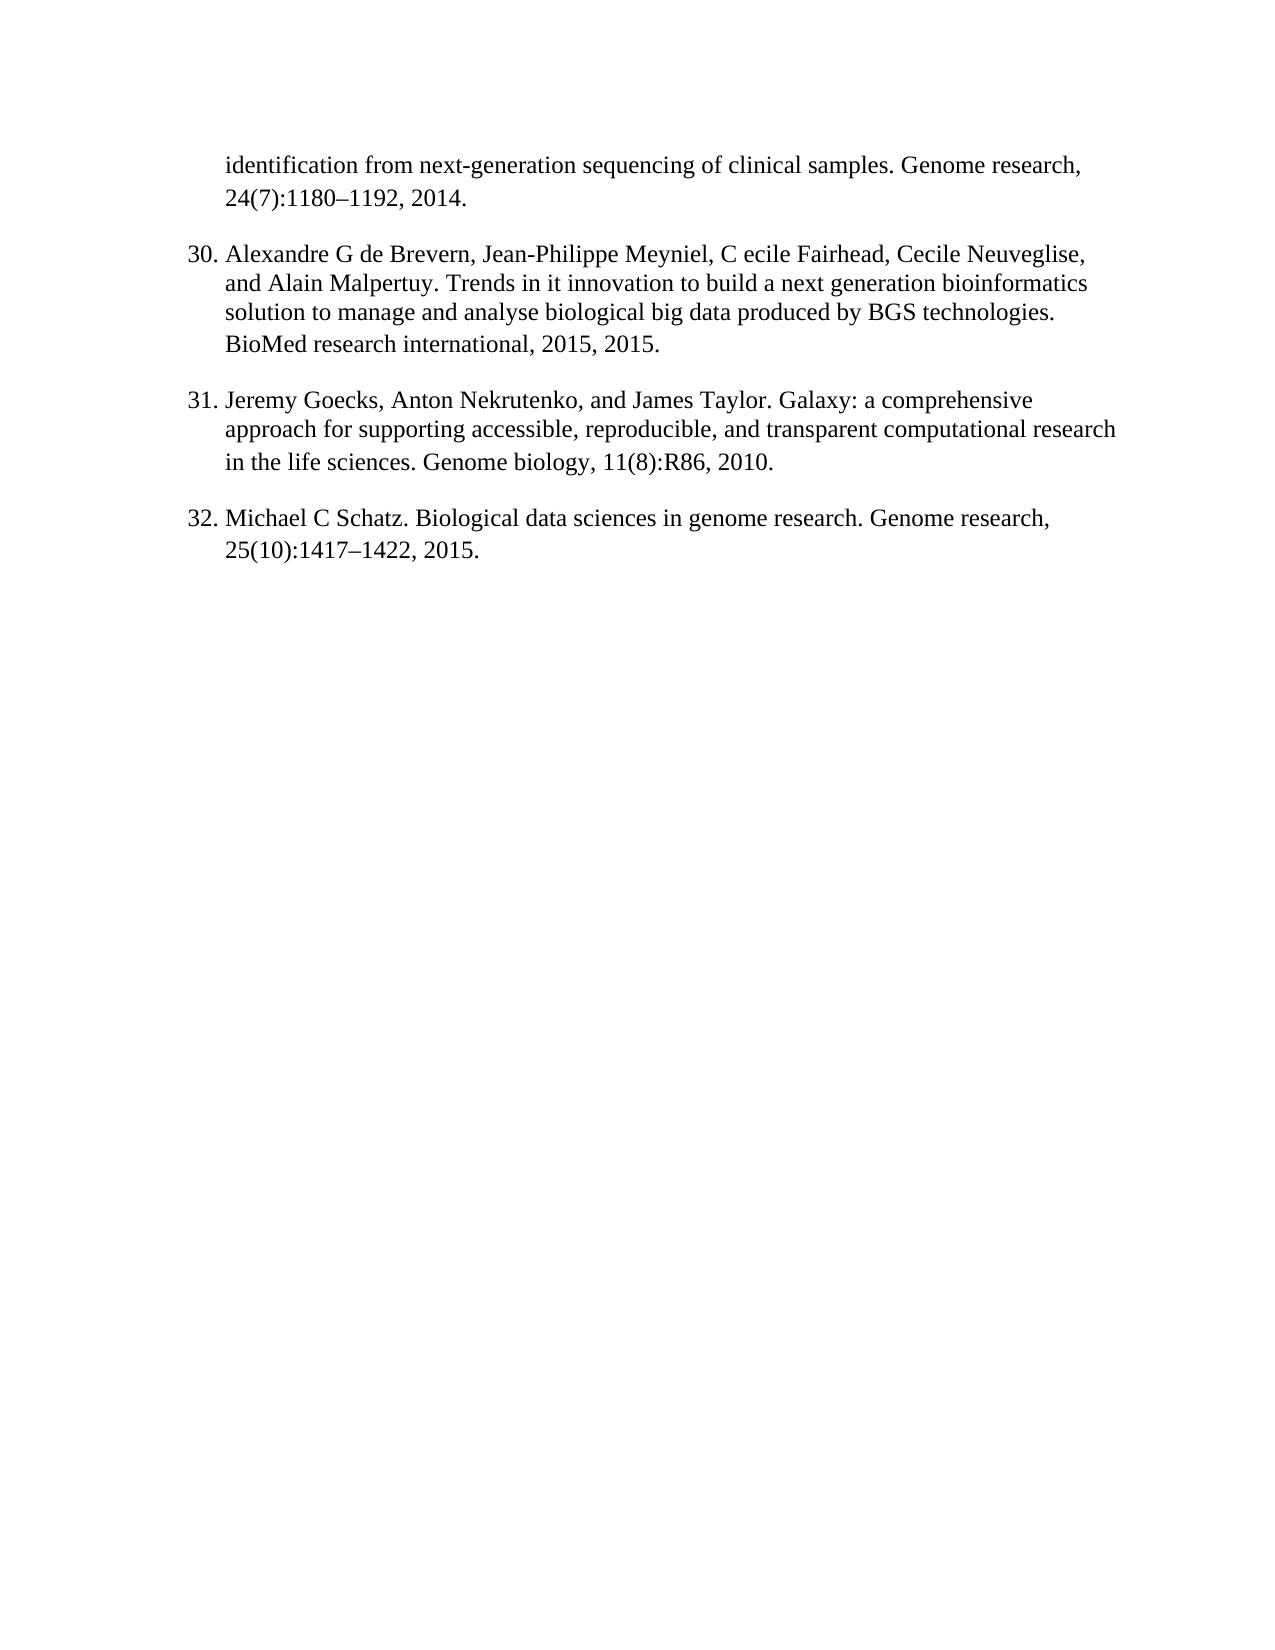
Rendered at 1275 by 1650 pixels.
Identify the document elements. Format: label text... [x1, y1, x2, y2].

list Alexandre G de Brevern, Jean-Philippe Meyniel, C ecile Fairhead, Cecile Neuveglise, and Alain Malpertuy. Trends in it innovation to build a next generation bioinformatics solution to manage and analyse biological big data produced by BGS technologies. BioMed research international, 2015, 2015. [187, 238, 1125, 360]
list Michael C Schatz. Biological data sciences in genome research. Genome research, 25(10):1417–1422, 2015. [187, 502, 1125, 565]
list Jeremy Goecks, Anton Nekrutenko, and James Taylor. Galaxy: a comprehensive approach for supporting accessible, reproducible, and transparent computational research in the life sciences. Genome biology, 11(8):R86, 2010. [187, 385, 1125, 477]
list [187, 150, 1125, 213]
